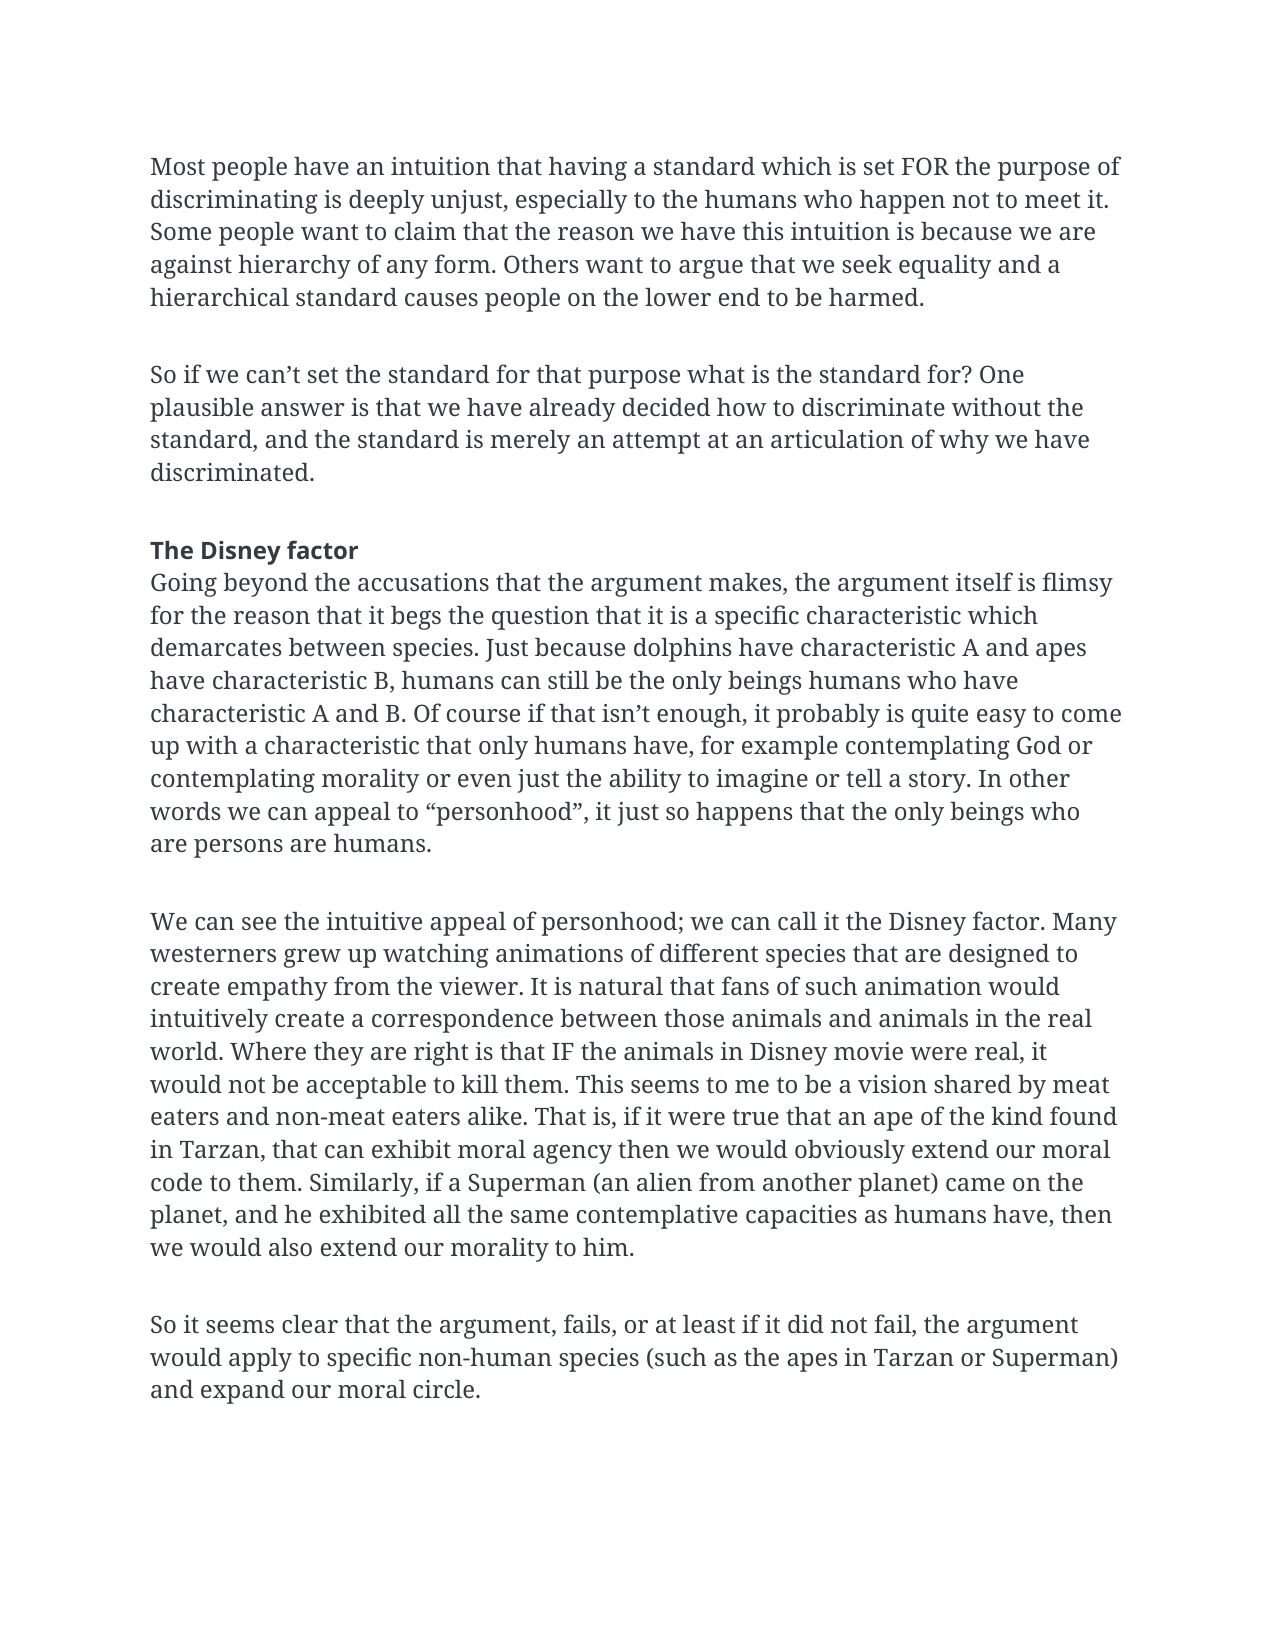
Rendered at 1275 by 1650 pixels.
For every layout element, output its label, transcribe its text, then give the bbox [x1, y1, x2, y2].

text Going beyond the accusations that the argument makes, the argument itself is flimsy for the reason that it begs the question that it is a specific characteristic which demarcates between species. Just because dolphins have characteristic A and apes have characteristic B, humans can still be the only beings humans who have characteristic A and B. Of course if that isn’t enough, it probably is quite easy to come up with a characteristic that only humans have, for example contemplating God or contemplating morality or even just the ability to imagine or tell a story. In other words we can appeal to “personhood”, it just so happens that the only beings who are persons are humans. [150, 566, 1125, 859]
text We can see the intuitive appeal of personhood; we can call it the Disney factor. Many westerners grew up watching animations of different species that are designed to create empathy from the viewer. It is natural that fans of such animation would intuitively create a correspondence between those animals and animals in the real world. Where they are right is that IF the animals in Disney movie were real, it would not be acceptable to kill them. This seems to me to be a vision shared by meat eaters and non-meat eaters alike. That is, if it were true that an ape of the kind found in Tarzan, that can exhibit moral agency then we would obviously extend our moral code to them. Similarly, if a Superman (an alien from another planet) came on the planet, and he exhibited all the same contemplative capacities as humans have, then we would also extend our morality to him. [150, 904, 1125, 1263]
text Most people have an intuition that having a standard which is set FOR the purpose of discriminating is deeply unjust, especially to the humans who happen not to meet it. Some people want to claim that the reason we have this intuition is because we are against hierarchy of any form. Others want to argue that we seek equality and a hierarchical standard causes people on the lower end to be harmed. [150, 150, 1125, 313]
text The Disney factor [150, 533, 1125, 566]
text So it seems clear that the argument, fails, or at least if it did not fail, the argument would apply to specific non-human species (such as the apes in Tarzan or Superman) and expand our moral circle. [150, 1308, 1125, 1406]
text So if we can’t set the standard for that purpose what is the standard for? One plausible answer is that we have already decided how to discriminate without the standard, and the standard is merely an attempt at an articulation of why we have discriminated. [150, 358, 1125, 488]
